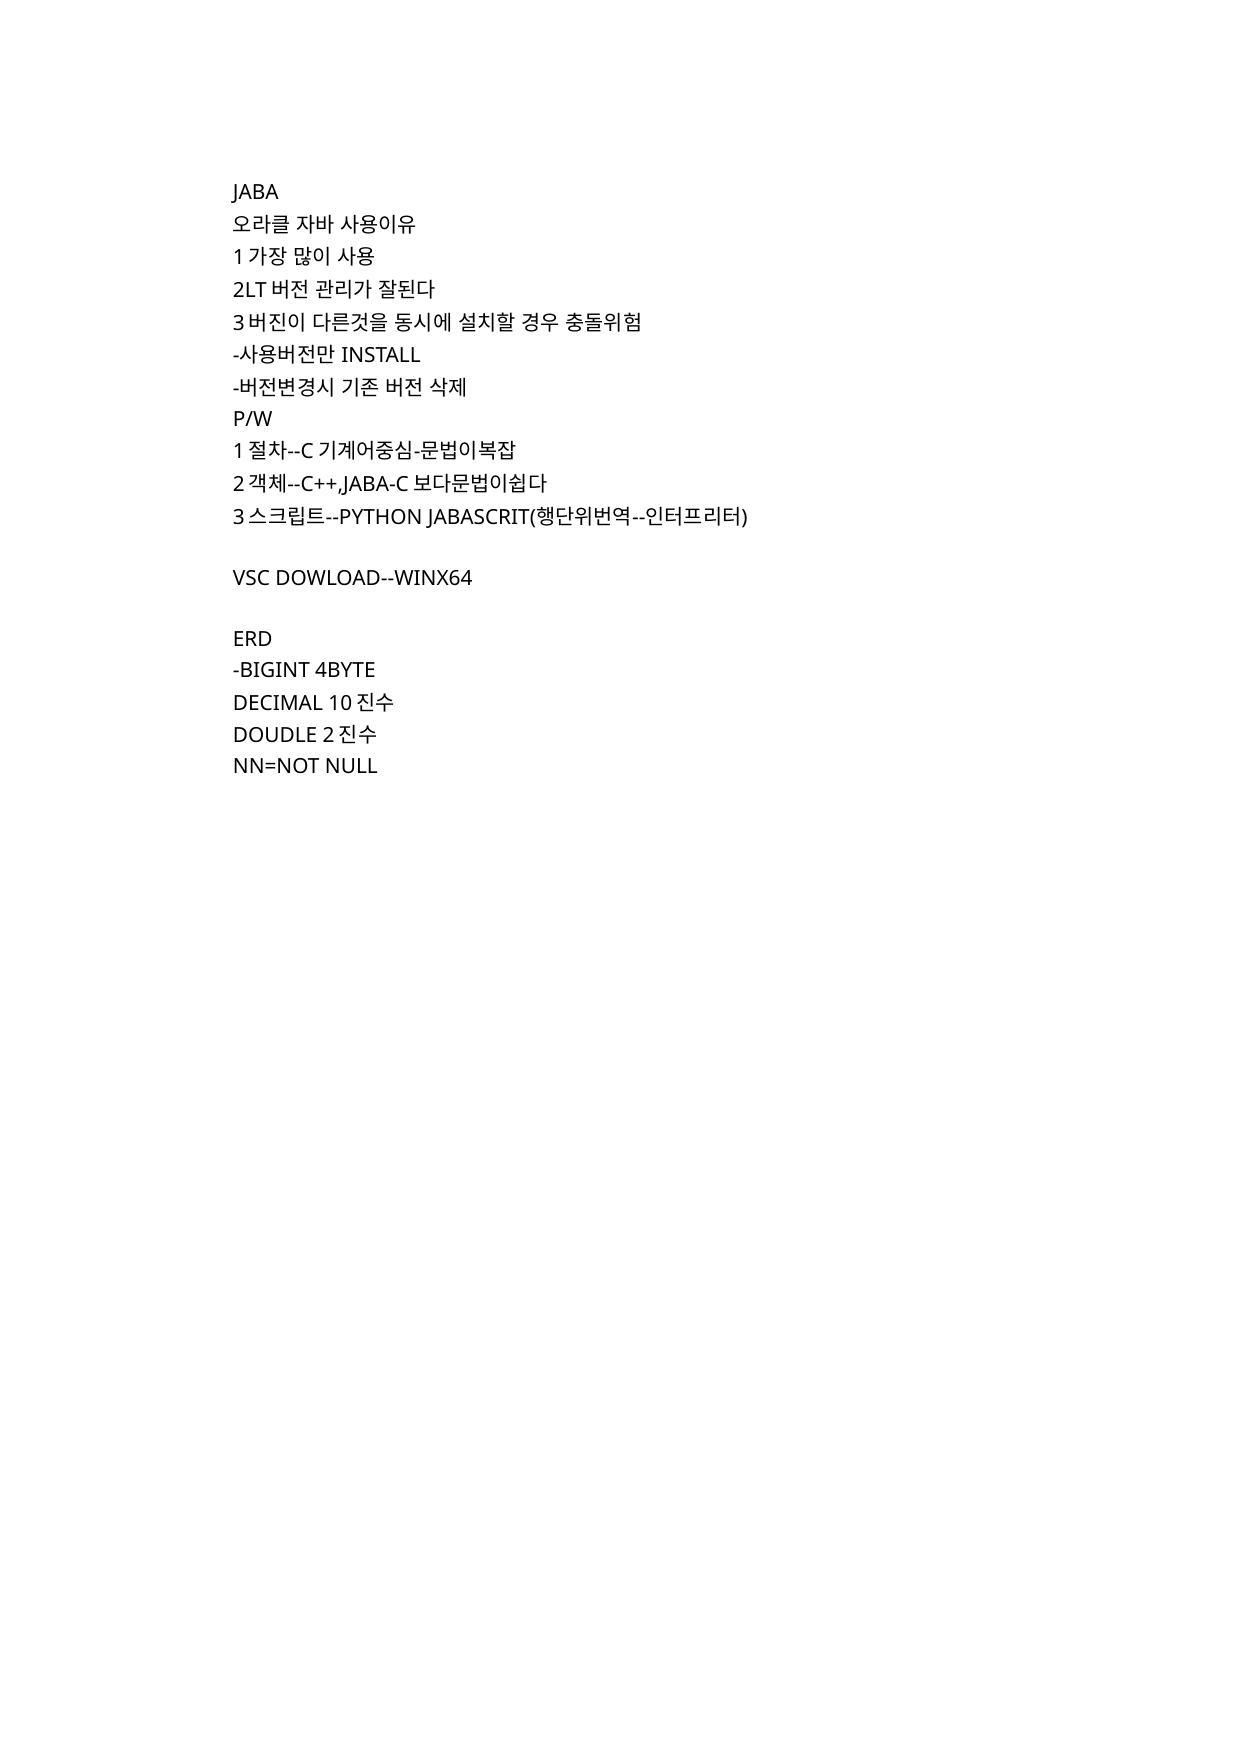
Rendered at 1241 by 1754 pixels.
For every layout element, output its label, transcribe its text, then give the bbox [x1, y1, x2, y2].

text 3스크립트--PYTHON JABASCRIT(행단위번역--인터프리터) [233, 500, 1007, 530]
text -사용버전만 INSTALL [233, 338, 1007, 369]
text VSC DOWLOAD--WINX64 [233, 563, 1007, 592]
text 오라클 자바 사용이유 [233, 208, 1007, 238]
text 1가장 많이 사용 [233, 240, 1007, 271]
text 2LT버전 관리가 잘된다 [233, 273, 1007, 303]
text P/W [233, 404, 1007, 432]
text -버전변경시 기존 버전 삭제 [233, 371, 1007, 402]
text ERD [233, 624, 1007, 653]
text DOUDLE 2진수 [233, 718, 1007, 749]
text 2객체--C++,JABA-C보다문법이쉽다 [233, 467, 1007, 498]
text 1절차--C기계어중심-문법이복잡 [233, 434, 1007, 465]
text DECIMAL 10진수 [233, 686, 1007, 716]
text 3버진이 다른것을 동시에 설치할 경우 충돌위험 [233, 306, 1007, 336]
text NN=NOT NULL [233, 751, 1007, 780]
text JABA [233, 177, 1007, 206]
text -BIGINT 4BYTE [233, 655, 1007, 684]
